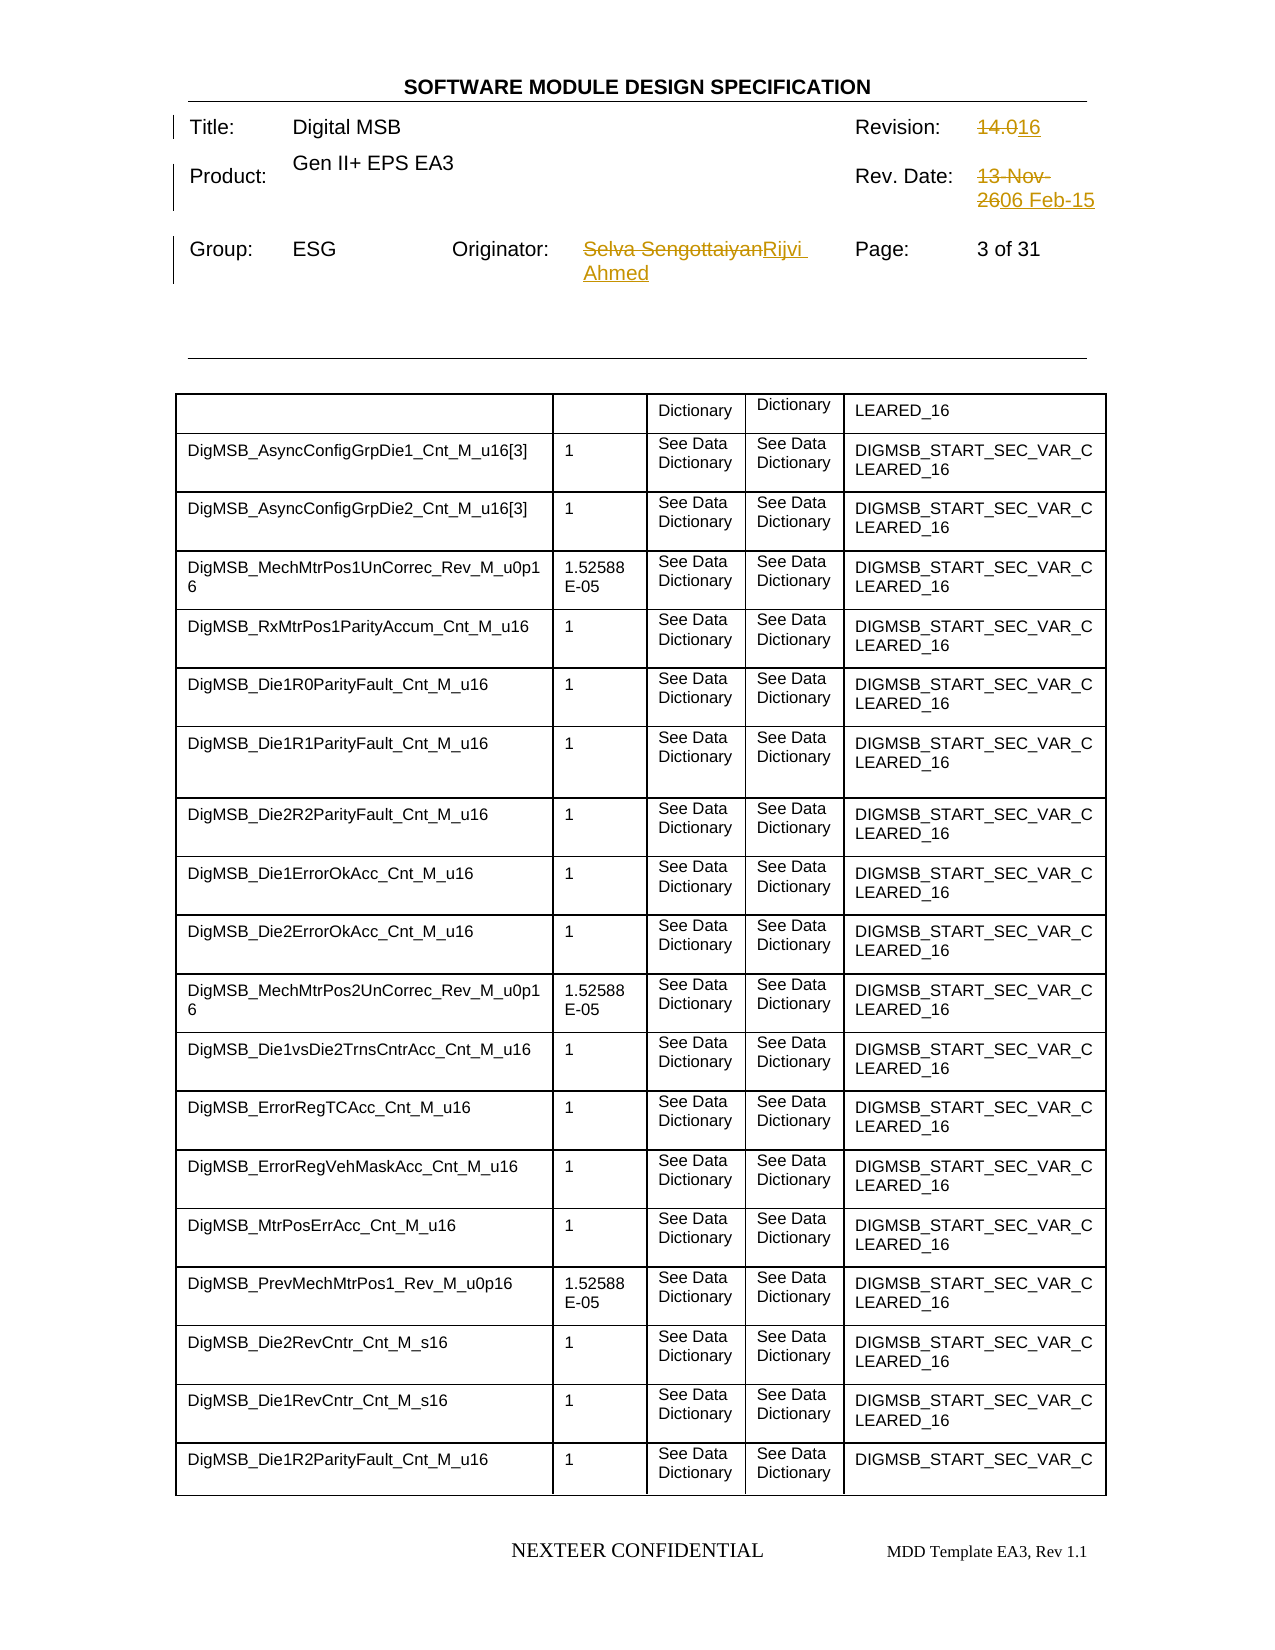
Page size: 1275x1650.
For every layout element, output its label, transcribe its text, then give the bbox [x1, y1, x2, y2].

table_cell 1 [554, 1151, 646, 1207]
table_cell DigMSB_Die1R1ParityFault_Cnt_M_u16 [177, 727, 552, 797]
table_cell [177, 395, 552, 433]
table_cell DigMSB_Die1ErrorOkAcc_Cnt_M_u16 [177, 857, 552, 914]
table_cell DigMSB_MechMtrPos2UnCorrec_Rev_M_u0p16 [177, 975, 552, 1032]
table_cell DigMSB_Die1RevCntr_Cnt_M_s16 [177, 1385, 552, 1442]
table_cell See Data Dictionary [746, 1151, 843, 1207]
table_cell See Data Dictionary [648, 493, 745, 550]
table_cell DigMSB_Die1R0ParityFault_Cnt_M_u16 [177, 669, 552, 726]
table_cell DIGMSB_START_SEC_VAR_CLEARED_16 [845, 975, 1105, 1032]
table_cell DIGMSB_START_SEC_VAR_CLEARED_16 [845, 669, 1105, 726]
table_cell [177, 1444, 552, 1494]
table_cell DIGMSB_START_SEC_VAR_CLEARED_16 [845, 1326, 1105, 1383]
table_cell DIGMSB_START_SEC_VAR_CLEARED_16 [845, 857, 1105, 914]
table_cell DIGMSB_START_SEC_VAR_CLEARED_16 [845, 916, 1105, 973]
table_cell See Data Dictionary [746, 1385, 843, 1442]
table_cell See Data Dictionary [648, 434, 745, 491]
table_cell See Data Dictionary [648, 975, 745, 1032]
table_cell See Data Dictionary [746, 857, 843, 914]
table_cell 1 [554, 799, 646, 856]
table_cell See Data Dictionary [648, 395, 745, 433]
table_cell See Data Dictionary [746, 1444, 843, 1494]
table_cell DigMSB_ErrorRegTCAcc_Cnt_M_u16 [177, 1092, 552, 1149]
table_cell See Data Dictionary [648, 552, 745, 608]
table_cell 1.52588E-05 [554, 1268, 646, 1325]
table_cell 1 [554, 857, 646, 914]
table_cell See Data Dictionary [648, 1151, 745, 1207]
table_cell DigMSB_Die2ErrorOkAcc_Cnt_M_u16 [177, 916, 552, 973]
table_cell 1 [554, 1444, 646, 1494]
table_cell 1 [554, 395, 646, 433]
table_cell DigMSB_Die2R2ParityFault_Cnt_M_u16 [177, 799, 552, 856]
table_cell 1 [554, 434, 646, 491]
table_cell 1 [554, 727, 646, 797]
table_cell DigMSB_RxMtrPos1ParityAccum_Cnt_M_u16 [177, 610, 552, 667]
table_cell 1.52588E-05 [554, 552, 646, 608]
table_cell See Data Dictionary [746, 1326, 843, 1383]
table_cell See Data Dictionary [648, 916, 745, 973]
table_cell DIGMSB_START_SEC_VAR_CLEARED_16 [845, 1385, 1105, 1442]
table_cell See Data Dictionary [648, 1268, 745, 1325]
table_cell See Data Dictionary [648, 610, 745, 667]
table_cell See Data Dictionary [648, 669, 745, 726]
table_cell See Data Dictionary [648, 799, 745, 856]
table_cell See Data Dictionary [746, 552, 843, 608]
table_cell DIGMSB_START_SEC_VAR_CLEARED_16 [845, 1268, 1105, 1325]
table_cell See Data Dictionary [746, 669, 843, 726]
table_cell 1 [554, 493, 646, 550]
table_cell See Data Dictionary [648, 1209, 745, 1266]
table_cell 1 [554, 1209, 646, 1266]
table_cell See Data Dictionary [648, 1385, 745, 1442]
table_cell See Data Dictionary [746, 434, 843, 491]
table_cell See Data Dictionary [746, 1268, 843, 1325]
table_cell See Data Dictionary [746, 1092, 843, 1149]
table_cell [845, 395, 1105, 433]
table_cell DIGMSB_START_SEC_VAR_CLEARED_16 [845, 434, 1105, 491]
table_cell See Data Dictionary [746, 1209, 843, 1266]
table_cell DigMSB_MechMtrPos1UnCorrec_Rev_M_u0p16 [177, 552, 552, 608]
table_cell See Data Dictionary [746, 610, 843, 667]
table_cell See Data Dictionary [648, 727, 745, 797]
table_cell DigMSB_Die1vsDie2TrnsCntrAcc_Cnt_M_u16 [177, 1033, 552, 1090]
table_cell DigMSB_AsyncConfigGrpDie2_Cnt_M_u16[3] [177, 493, 552, 550]
table_cell 1 [554, 1385, 646, 1442]
table_cell See Data Dictionary [648, 1444, 745, 1494]
table_cell 1 [554, 916, 646, 973]
table_cell 1 [554, 1033, 646, 1090]
table_cell See Data Dictionary [648, 1092, 745, 1149]
table_cell DIGMSB_START_SEC_VAR_CLEARED_16 [845, 552, 1105, 608]
table_cell DigMSB_PrevMechMtrPos1_Rev_M_u0p16 [177, 1268, 552, 1325]
table_cell DIGMSB_START_SEC_VAR_CLEARED_16 [845, 799, 1105, 856]
table_cell See Data Dictionary [746, 1033, 843, 1090]
table_cell 1 [554, 610, 646, 667]
table_cell 1 [554, 1326, 646, 1383]
table_cell See Data Dictionary [746, 493, 843, 550]
table_cell DIGMSB_START_SEC_VAR_CLEARED_16 [845, 1151, 1105, 1207]
table_cell See Data Dictionary [746, 916, 843, 973]
table_cell DigMSB_AsyncConfigGrpDie1_Cnt_M_u16[3] [177, 434, 552, 491]
table_cell DIGMSB_START_SEC_VAR_CLEARED_16 [845, 1092, 1105, 1149]
table_cell DIGMSB_START_SEC_VAR_CLEARED_16 [845, 1033, 1105, 1090]
table_cell DIGMSB_START_SEC_VAR_CLEARED_16 [845, 727, 1105, 797]
table_cell 1.52588E-05 [554, 975, 646, 1032]
table_cell See Data Dictionary [648, 857, 745, 914]
table_cell See Data Dictionary [746, 395, 843, 433]
table_cell See Data Dictionary [648, 1033, 745, 1090]
table_cell DIGMSB_START_SEC_VAR_CLEARED_16 [845, 610, 1105, 667]
table_cell DigMSB_MtrPosErrAcc_Cnt_M_u16 [177, 1209, 552, 1266]
table_cell See Data Dictionary [746, 975, 843, 1032]
table_cell See Data Dictionary [746, 727, 843, 797]
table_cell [845, 1444, 1105, 1494]
table_cell DigMSB_ErrorRegVehMaskAcc_Cnt_M_u16 [177, 1151, 552, 1207]
table_cell 1 [554, 669, 646, 726]
table_cell DIGMSB_START_SEC_VAR_CLEARED_16 [845, 493, 1105, 550]
table_cell DIGMSB_START_SEC_VAR_CLEARED_16 [845, 1209, 1105, 1266]
table_cell DigMSB_Die2RevCntr_Cnt_M_s16 [177, 1326, 552, 1383]
table_cell See Data Dictionary [648, 1326, 745, 1383]
table_cell 1 [554, 1092, 646, 1149]
table_cell See Data Dictionary [746, 799, 843, 856]
